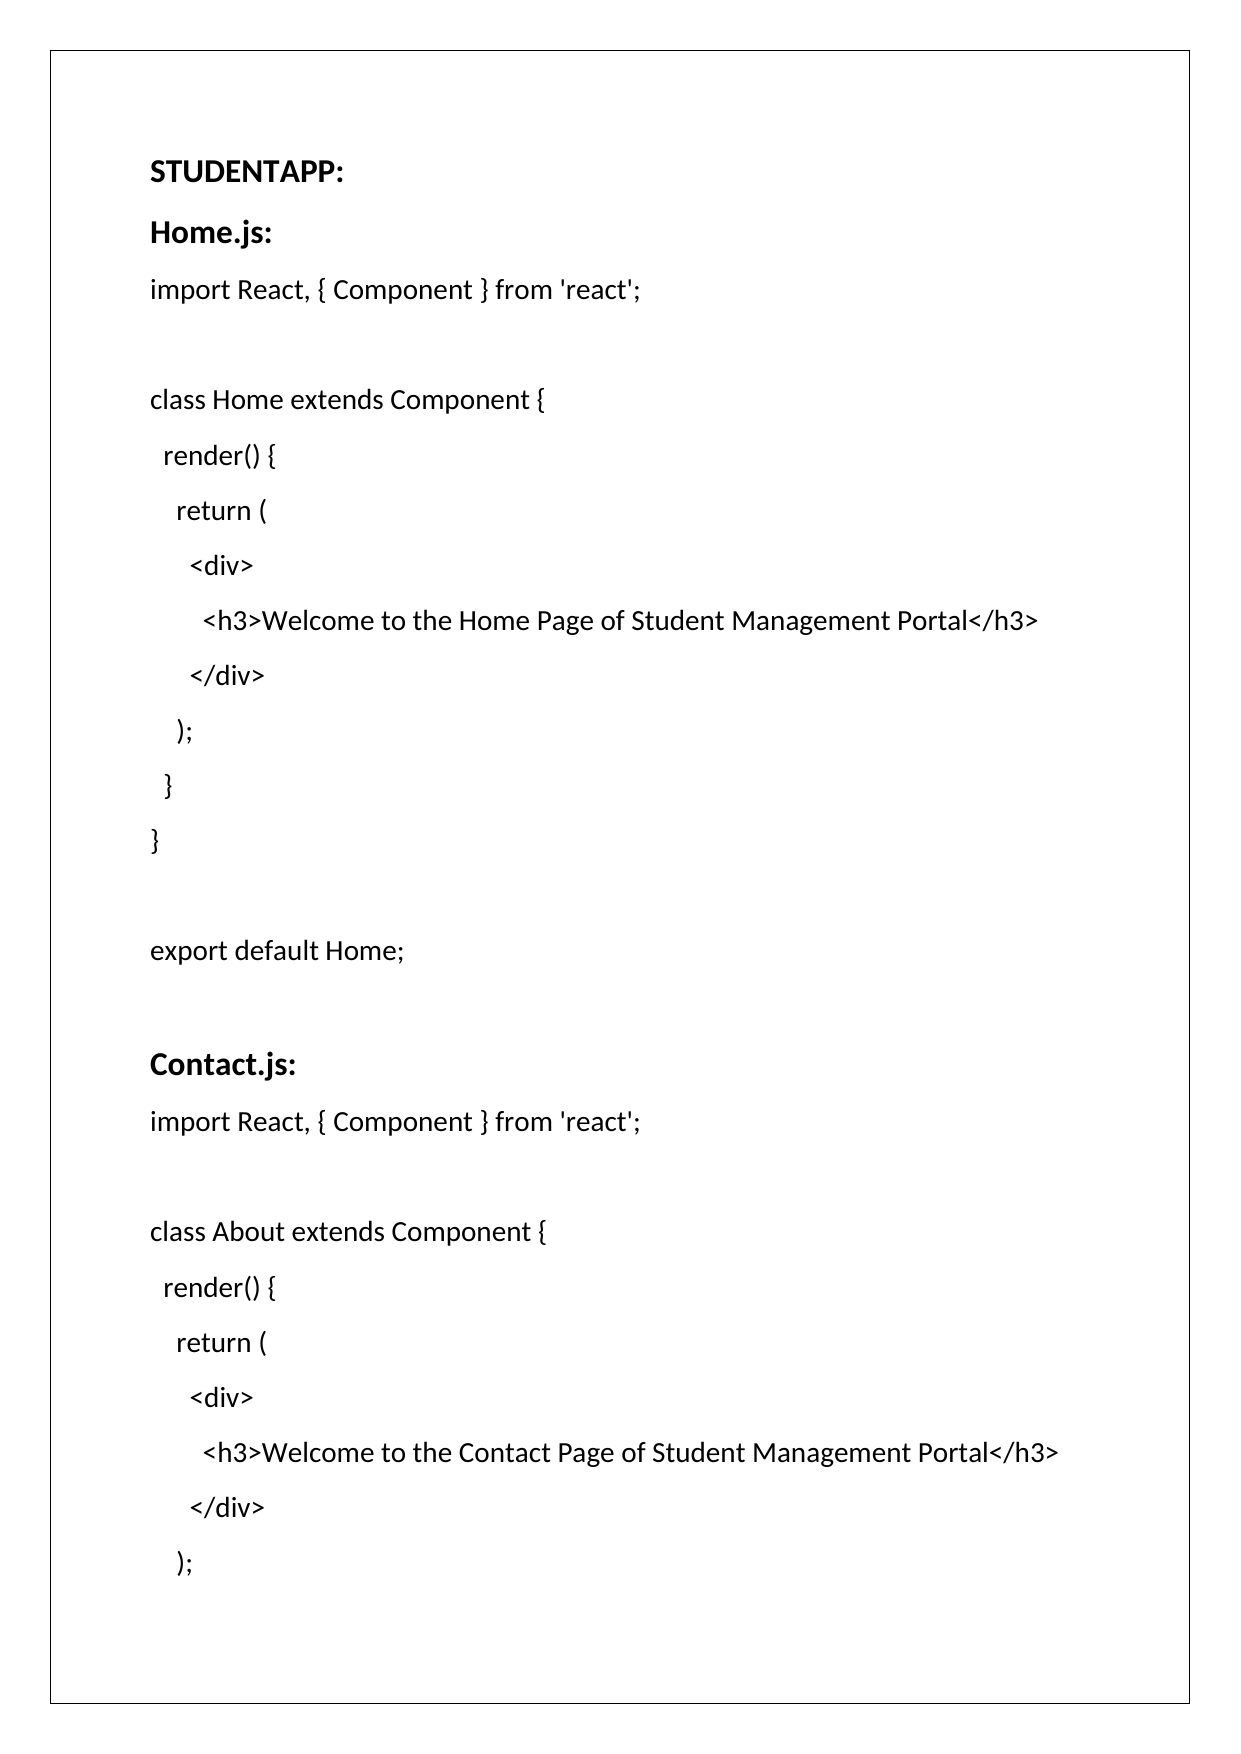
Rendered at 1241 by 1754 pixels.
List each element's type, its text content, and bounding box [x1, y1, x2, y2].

text </div> [150, 1489, 1090, 1525]
text <h3>Welcome to the Contact Page of Student Management Portal</h3> [150, 1434, 1090, 1469]
text class Home extends Component { [150, 381, 1090, 417]
text <div> [150, 1379, 1090, 1414]
text return ( [150, 1324, 1090, 1359]
text ); [150, 1544, 1090, 1580]
text ); [150, 712, 1090, 748]
text import React, { Component } from 'react'; [150, 271, 1090, 307]
text render() { [150, 1269, 1090, 1304]
text } [150, 822, 1090, 858]
text render() { [150, 437, 1090, 472]
text } [150, 767, 1090, 803]
text <div> [150, 547, 1090, 582]
text export default Home; [150, 932, 1090, 968]
text class About extends Component { [150, 1213, 1090, 1249]
text <h3>Welcome to the Home Page of Student Management Portal</h3> [150, 602, 1090, 637]
text Home.js: [150, 211, 1090, 251]
text STUDENTAPP: [150, 150, 1090, 191]
text </div> [150, 657, 1090, 693]
text return ( [150, 492, 1090, 527]
text import React, { Component } from 'react'; [150, 1103, 1090, 1139]
text Contact.js: [150, 1043, 1090, 1083]
